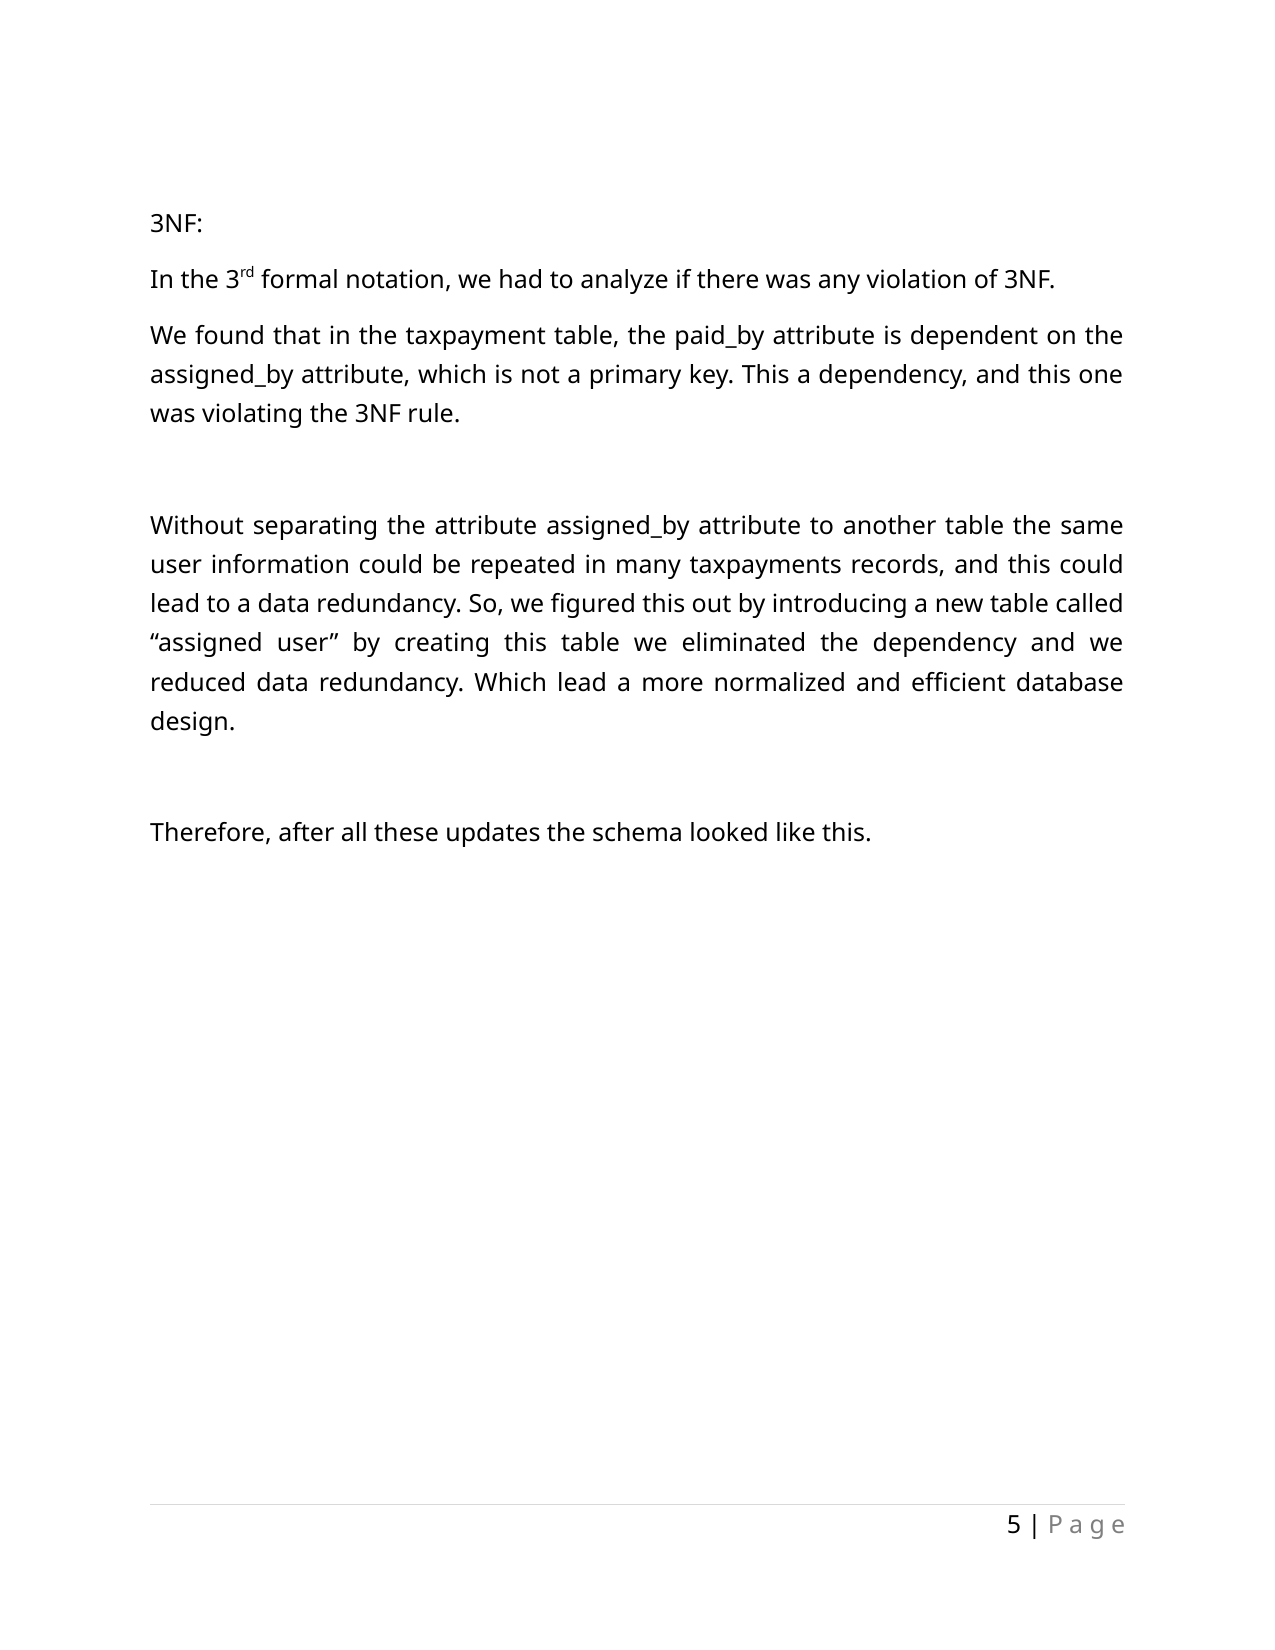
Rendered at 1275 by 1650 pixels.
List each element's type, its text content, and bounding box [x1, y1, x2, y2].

text Without separating the attribute assigned_by attribute to another table the same user information could be repeated in many taxpayments records, and this could lead to a data redundancy. So, we figured this out by introducing a new table called “assigned user” by creating this table we eliminated the dependency and we reduced data redundancy. Which lead a more normalized and efficient database design. [150, 507, 1125, 737]
text In the 3rd formal notation, we had to analyze if there was any violation of 3NF. [150, 262, 1125, 296]
text 3NF: [150, 206, 1125, 240]
text Therefore, after all these updates the schema looked like this. [150, 815, 1125, 849]
text We found that in the taxpayment table, the paid_by attribute is dependent on the assigned_by attribute, which is not a primary key. This a dependency, and this one was violating the 3NF rule. [150, 317, 1125, 430]
